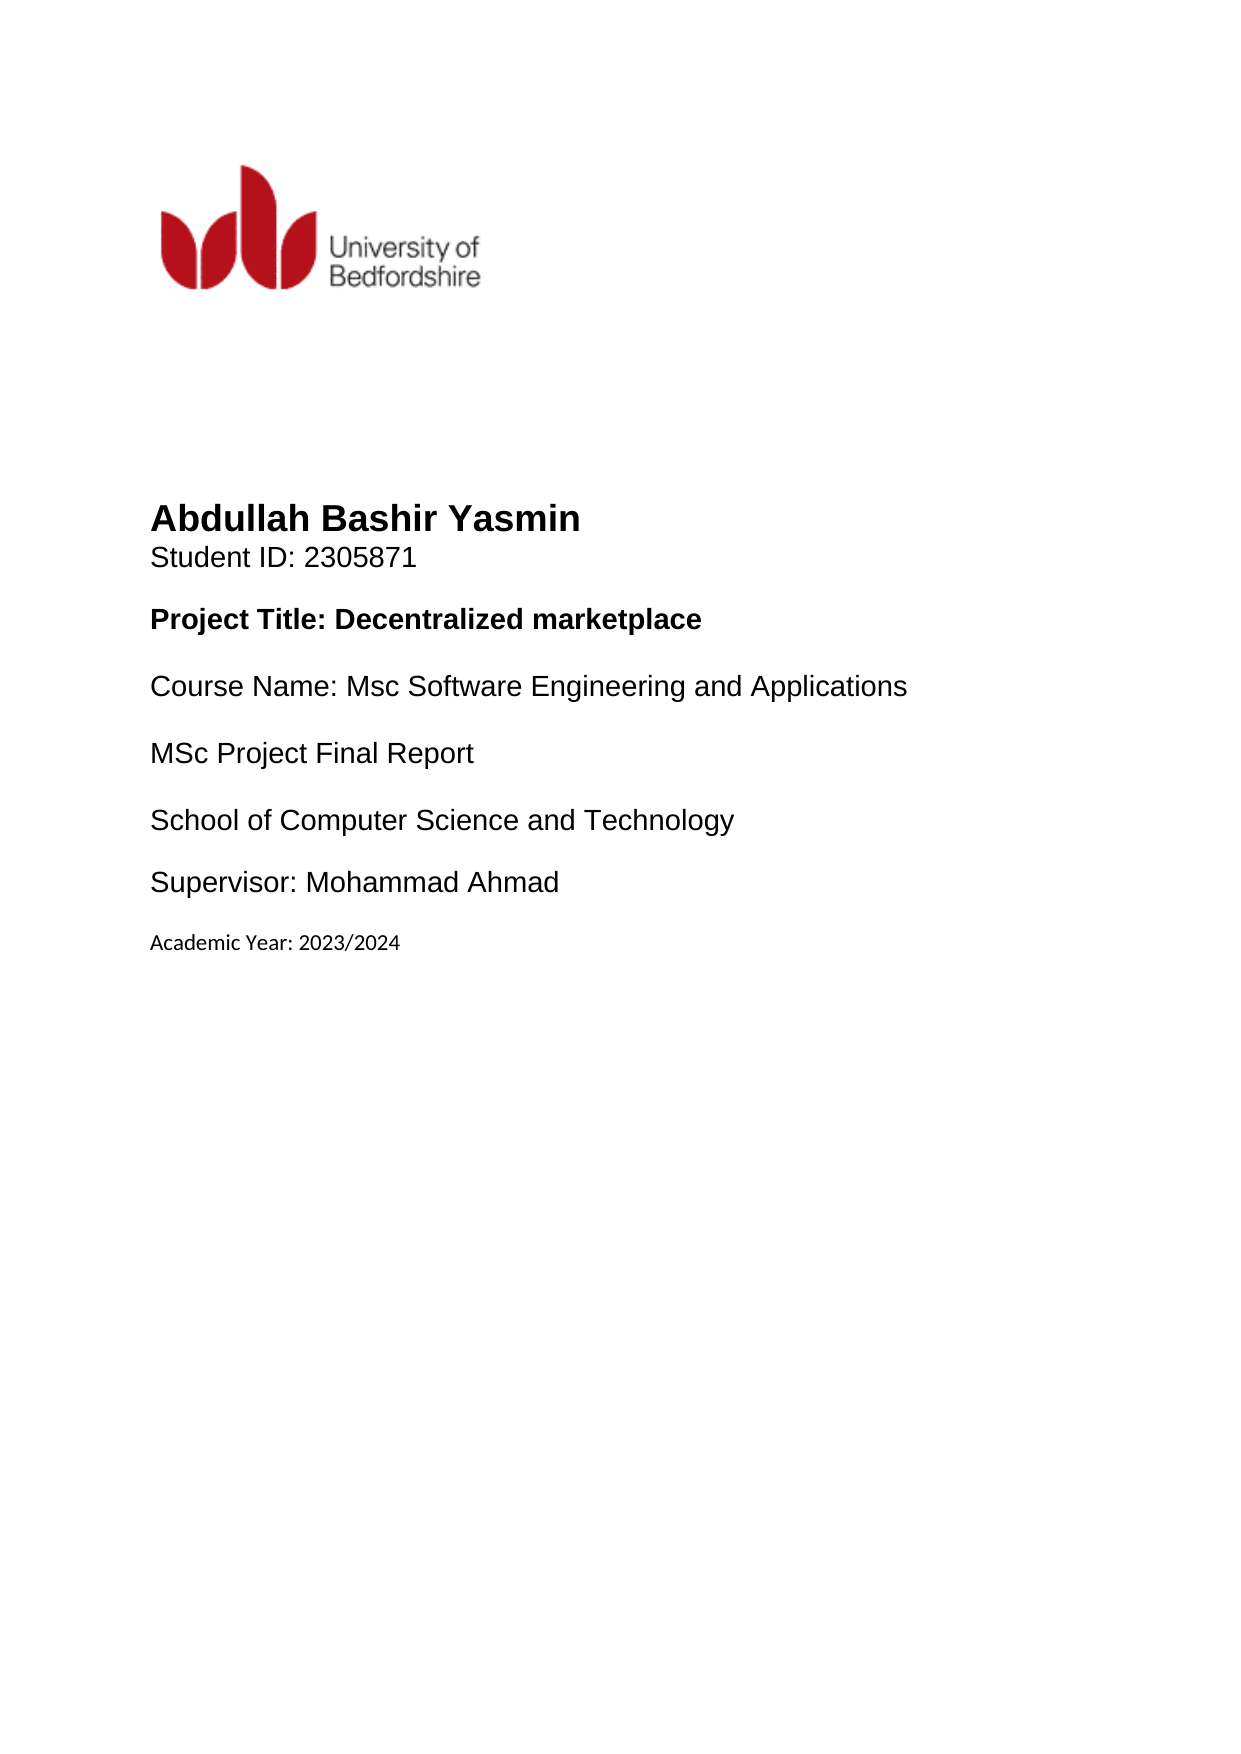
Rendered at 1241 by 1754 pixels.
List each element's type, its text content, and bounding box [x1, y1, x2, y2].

text School of Computer Science and Technology [150, 803, 1090, 837]
text Abdullah Bashir Yasmin [150, 497, 1090, 540]
text Supervisor: Mohammad Ahmad [150, 866, 1090, 899]
text Student ID: 2305871 [150, 540, 1090, 573]
text Project Title: Decentralized marketplace [150, 602, 1090, 636]
text Course Name: Msc Software Engineering and Applications [150, 669, 1090, 703]
text Academic Year: 2023/2024 [150, 928, 1090, 956]
text MSc Project Final Report [150, 736, 1090, 770]
picture [150, 150, 502, 296]
